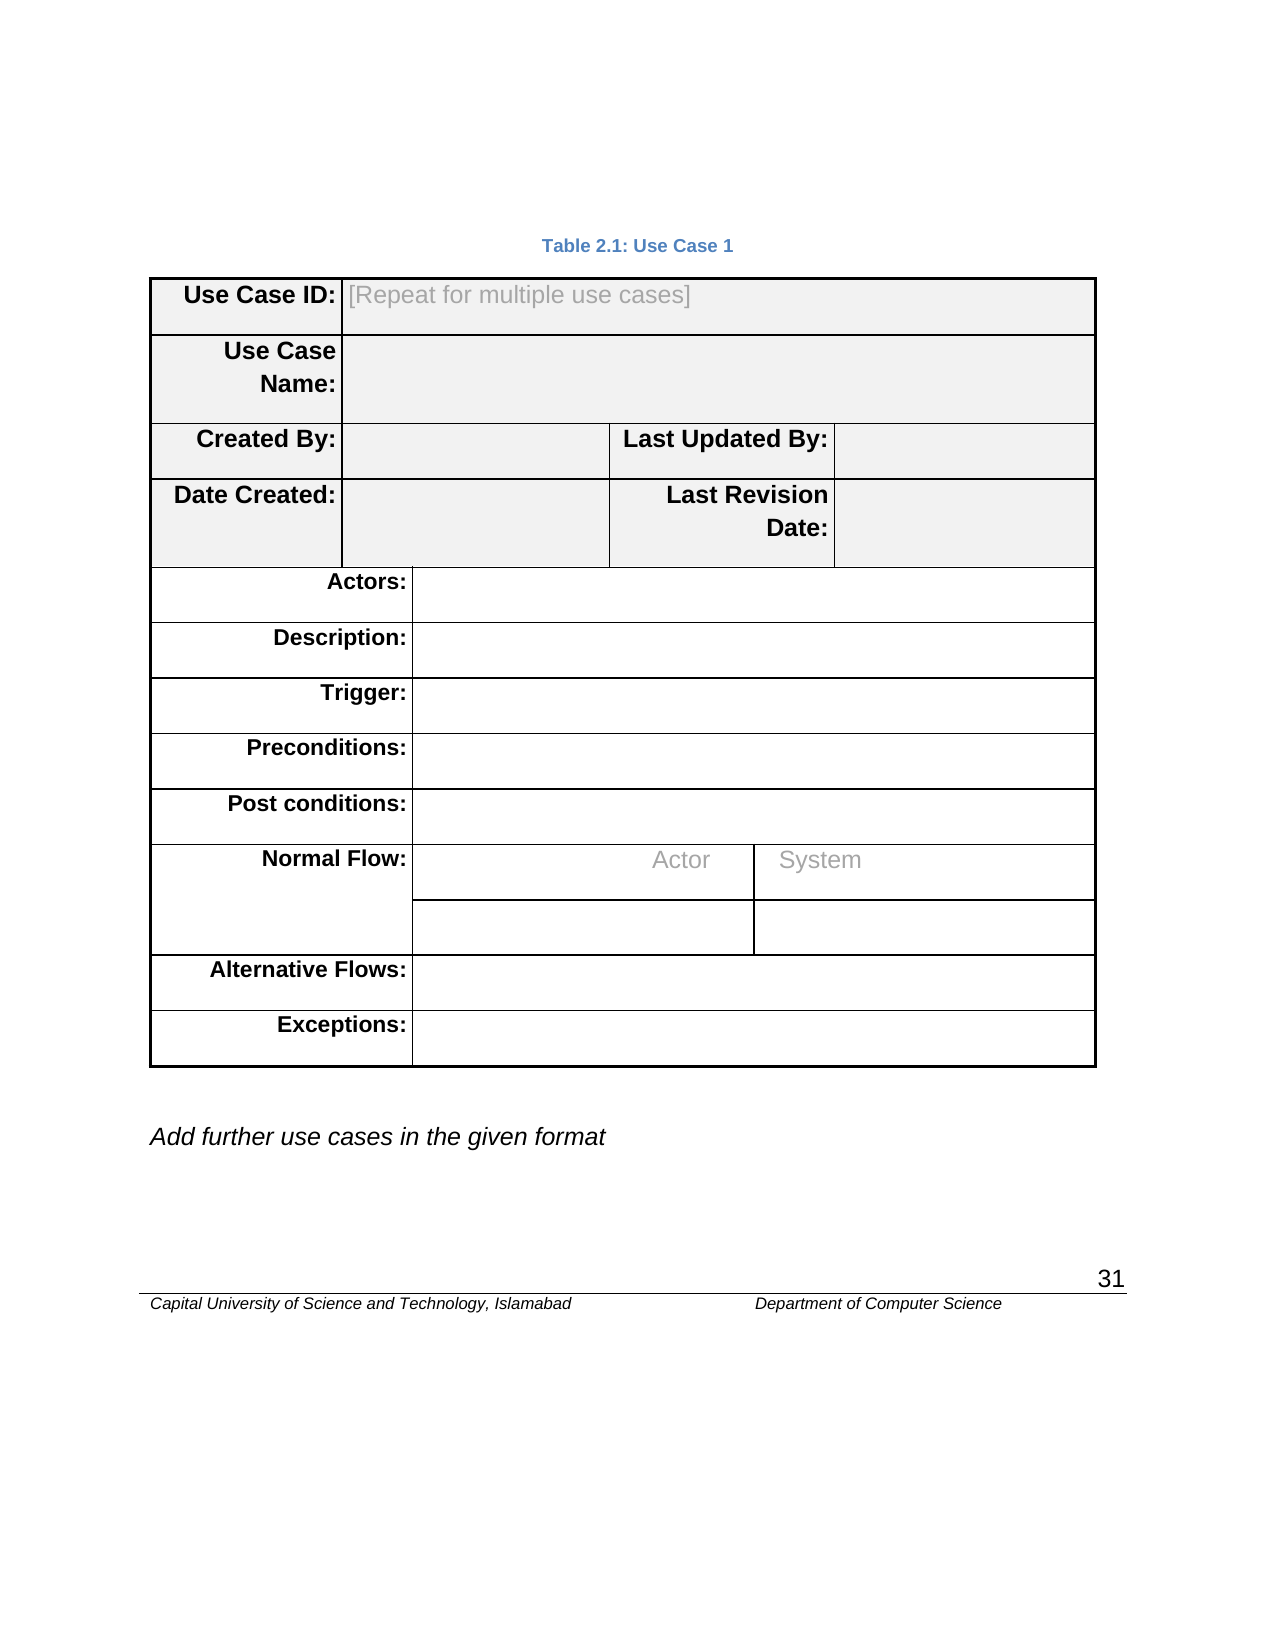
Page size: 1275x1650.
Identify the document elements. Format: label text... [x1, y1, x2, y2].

table_cell [413, 568, 1094, 622]
table_cell Actor [413, 845, 753, 899]
table_cell [343, 480, 609, 566]
table_cell Description: [152, 623, 412, 677]
table_cell [343, 424, 609, 478]
table_cell [413, 623, 1094, 677]
table_cell Use Case Name: [152, 336, 341, 423]
table_cell [343, 336, 1094, 423]
text Table 2.1: Use Case 1 [150, 235, 1125, 256]
table_cell [413, 679, 1094, 733]
table_cell System [755, 845, 1094, 899]
table_cell Actors: [152, 568, 412, 622]
table_cell [413, 790, 1094, 843]
table_cell Post conditions: [152, 790, 412, 843]
table_cell [755, 901, 1094, 954]
table_cell Last Revision Date: [610, 480, 834, 566]
table_cell [835, 480, 1094, 566]
table_cell [413, 901, 753, 954]
table_cell Trigger: [152, 679, 412, 733]
table_cell [413, 734, 1094, 788]
table_cell Normal Flow: [152, 845, 412, 954]
table_cell [413, 956, 1094, 1010]
table_cell Exceptions: [152, 1011, 412, 1065]
table_header [Repeat for multiple use cases] [343, 280, 1094, 334]
text Add further use cases in the given format [150, 1122, 1125, 1151]
table_cell Alternative Flows: [152, 956, 412, 1010]
table_cell Created By: [152, 424, 341, 478]
table_cell Date Created: [152, 480, 341, 566]
table_cell Preconditions: [152, 734, 412, 788]
table_cell [835, 424, 1094, 478]
table_cell Last Updated By: [610, 424, 834, 478]
table_header Use Case ID: [152, 280, 341, 334]
table_cell [413, 1011, 1094, 1065]
